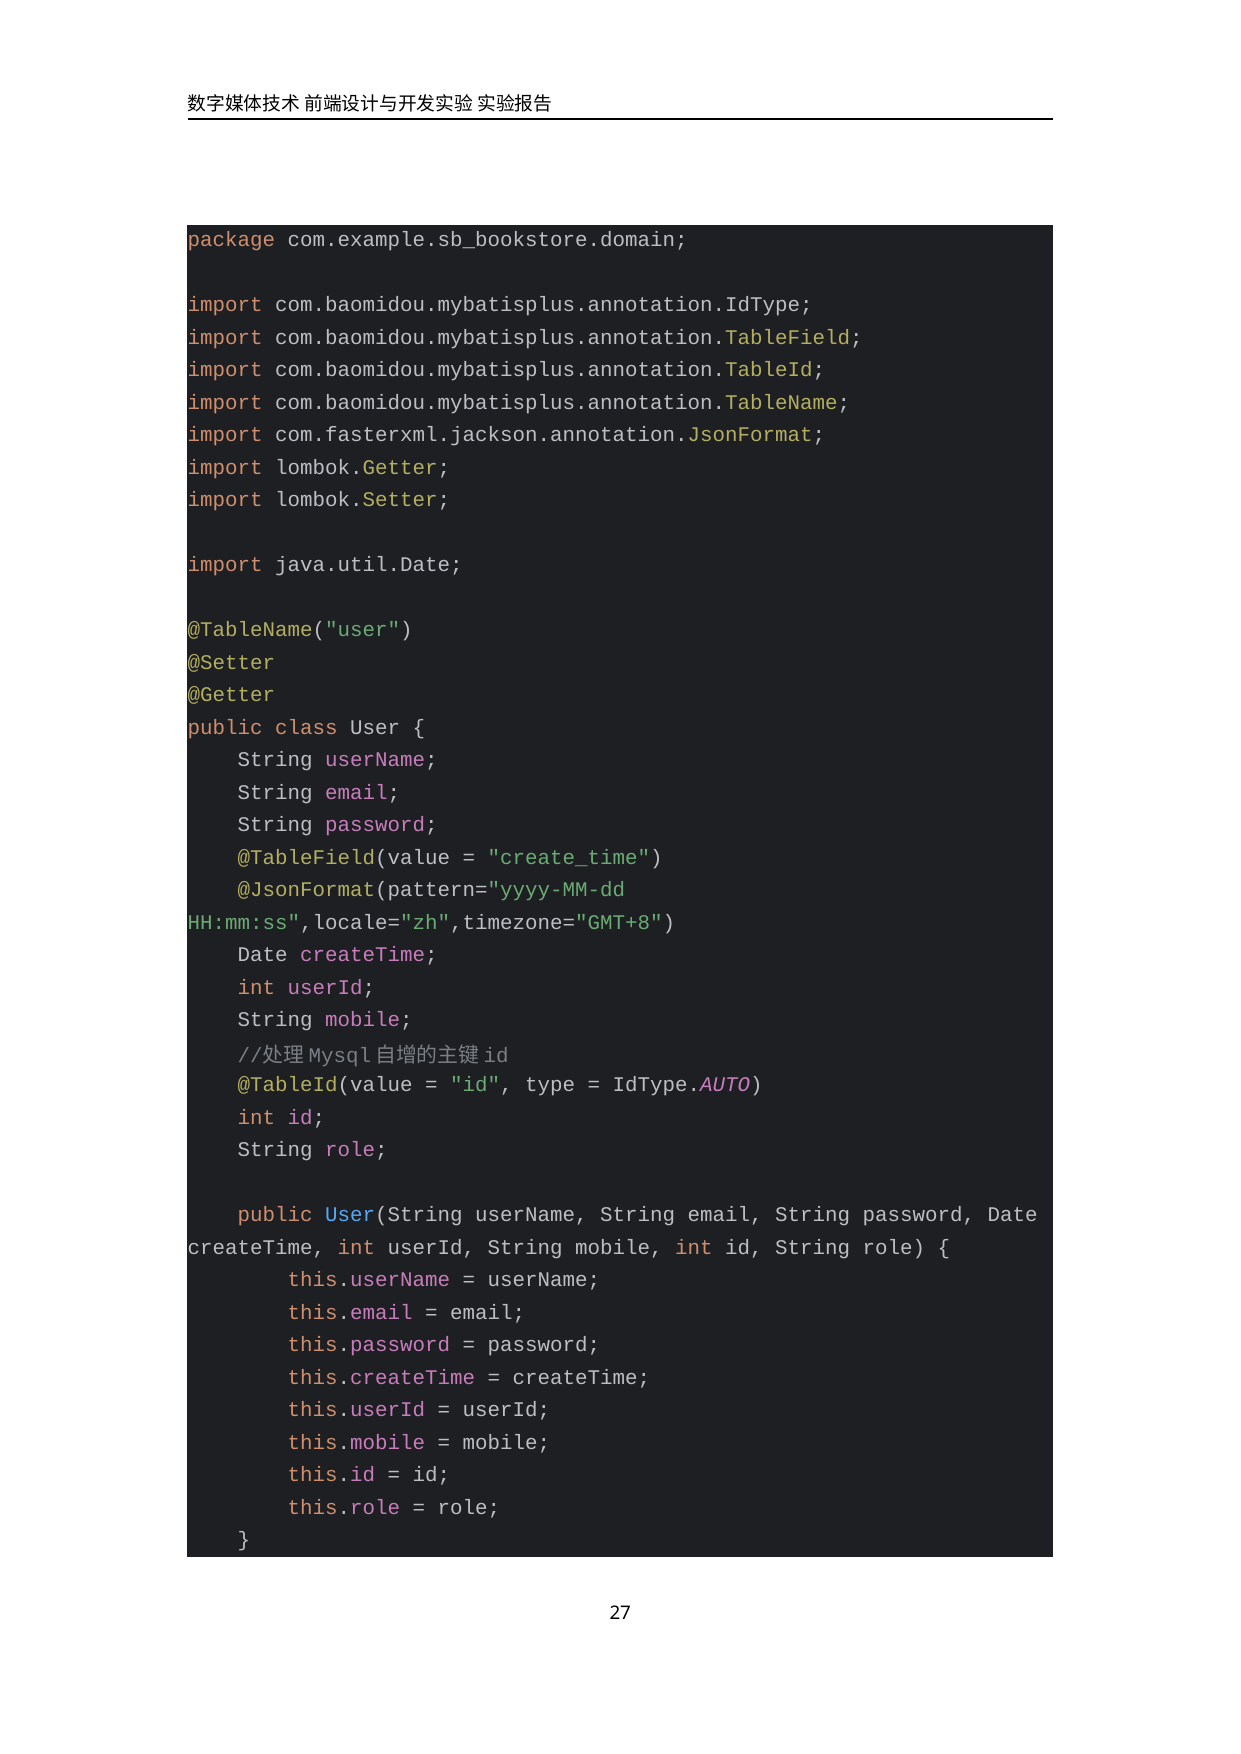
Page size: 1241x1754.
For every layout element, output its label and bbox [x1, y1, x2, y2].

text [187, 225, 1053, 1557]
